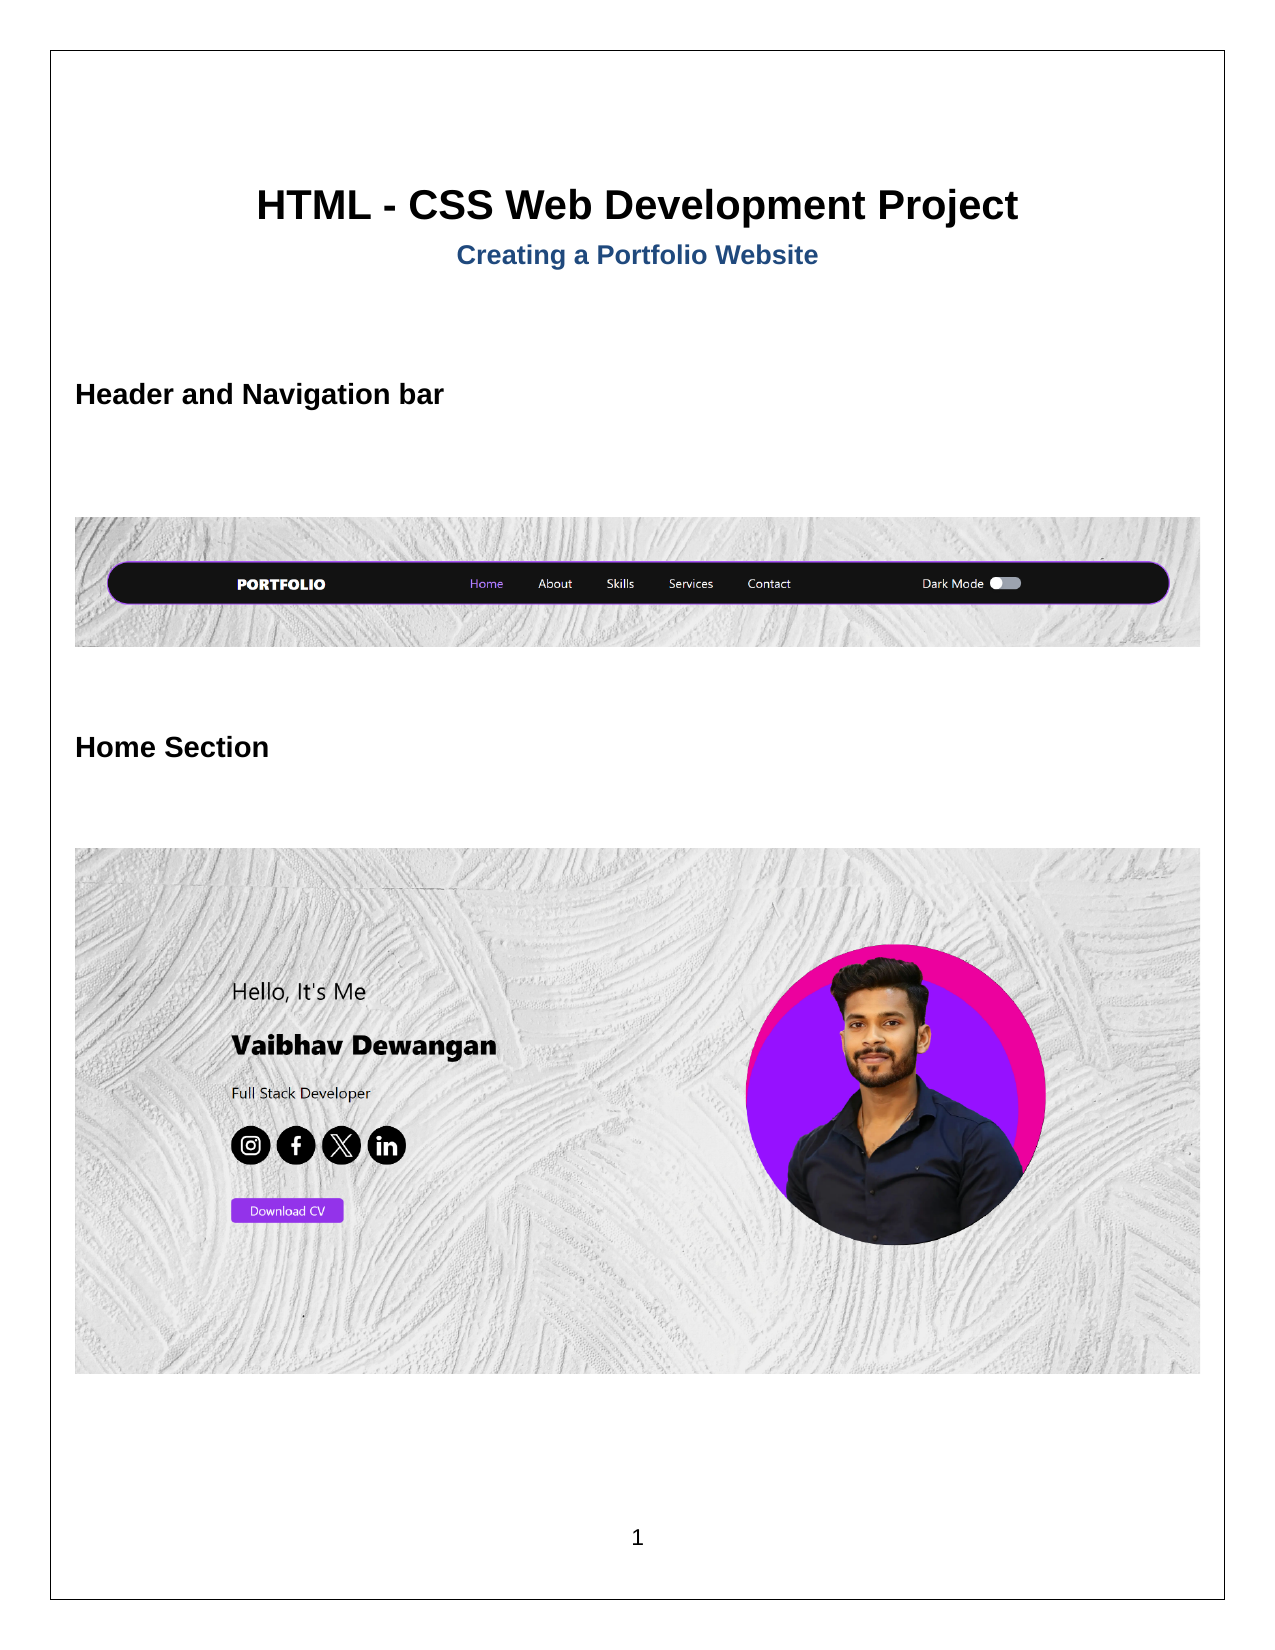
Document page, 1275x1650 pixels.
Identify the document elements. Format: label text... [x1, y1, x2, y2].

subtitle HTML - CSS Web Development Project [75, 180, 1200, 228]
subtitle Creating a Portfolio Website [75, 239, 1200, 271]
text Home Section [75, 730, 1200, 764]
text Header and Navigation bar [75, 377, 1200, 411]
picture [75, 848, 1200, 1374]
picture [75, 517, 1200, 647]
